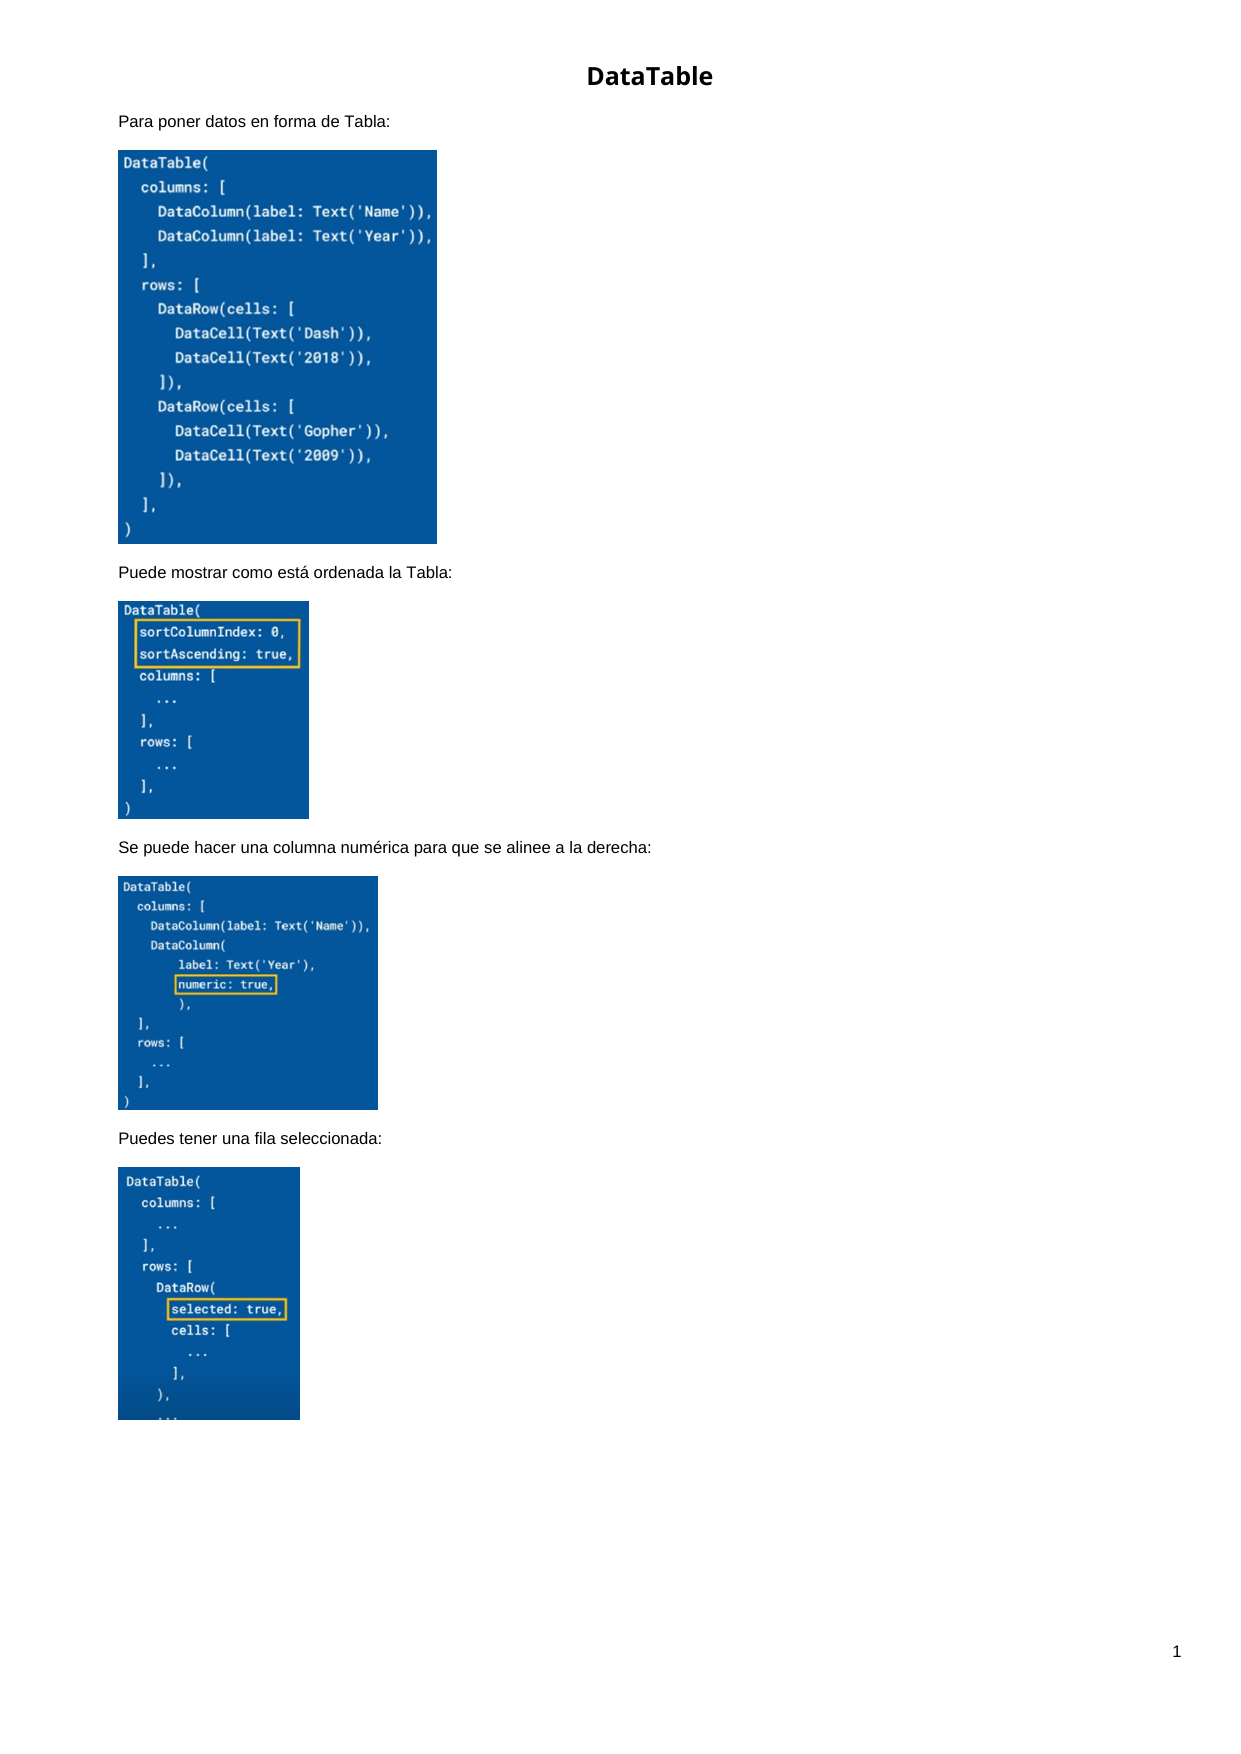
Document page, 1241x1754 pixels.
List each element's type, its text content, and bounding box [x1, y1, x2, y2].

picture [118, 876, 378, 1110]
text Se puede hacer una columna numérica para que se alinee a la derecha: [118, 838, 1181, 857]
text Para poner datos en forma de Tabla: [118, 112, 1181, 131]
text Puedes tener una fila seleccionada: [118, 1129, 1181, 1148]
text Puede mostrar como está ordenada la Tabla: [118, 563, 1181, 582]
text DataTable [118, 59, 1181, 93]
picture [118, 601, 309, 819]
picture [118, 150, 437, 544]
picture [118, 1167, 300, 1420]
